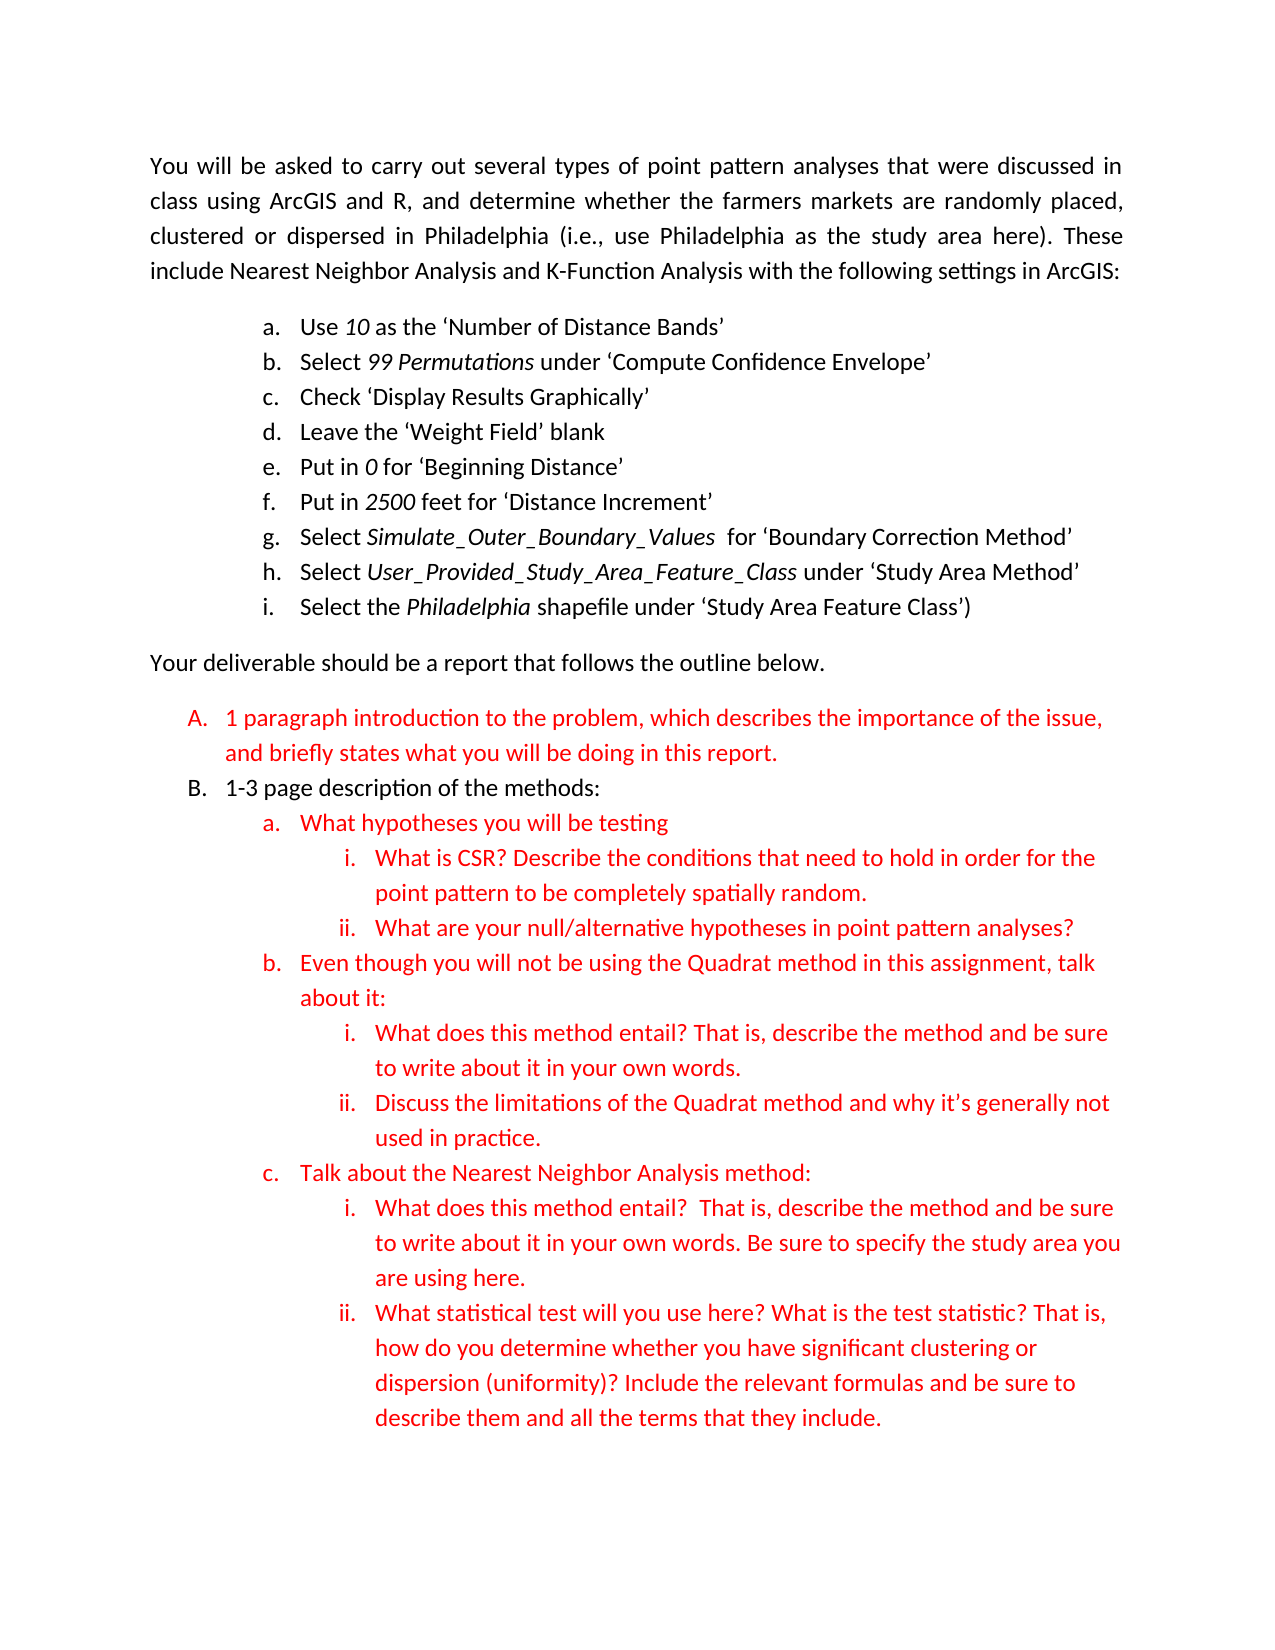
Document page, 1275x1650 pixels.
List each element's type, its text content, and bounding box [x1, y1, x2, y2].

list What does this method entail? That is, describe the method and be sure to write about it in your own words. [356, 1017, 1125, 1083]
list Use 10 as the ‘Number of Distance Bands’ [262, 311, 1125, 341]
list 1 paragraph introduction to the problem, which describes the importance of the issue, and briefly states what you will be doing in this report. [187, 702, 1125, 768]
list Check ‘Display Results Graphically’ [262, 381, 1125, 411]
list Select User_Provided_Study_Area_Feature_Class under ‘Study Area Method’ [262, 556, 1125, 586]
list What is CSR? Describe the conditions that need to hold in order for the point pattern to be completely spatially random. [356, 842, 1125, 908]
list Leave the ‘Weight Field’ blank [262, 416, 1125, 446]
list What does this method entail? That is, describe the method and be sure to write about it in your own words. Be sure to specify the study area you are using here. [356, 1192, 1125, 1293]
list 1-3 page description of the methods: [187, 772, 1125, 803]
list Put in 2500 feet for ‘Distance Increment’ [262, 486, 1125, 516]
list Select the Philadelphia shapefile under ‘Study Area Feature Class’) [262, 591, 1125, 621]
list Select Simulate_Outer_Boundary_Values for ‘Boundary Correction Method’ [262, 521, 1125, 551]
list What hypotheses you will be testing [262, 807, 1125, 838]
list Discuss the limitations of the Quadrat method and why it’s generally not used in practice. [356, 1087, 1125, 1153]
list Put in 0 for ‘Beginning Distance’ [262, 451, 1125, 481]
text Your deliverable should be a report that follows the outline below. [150, 647, 1125, 677]
list Talk about the Nearest Neighbor Analysis method: [262, 1157, 1125, 1188]
list What statistical test will you use here? What is the test statistic? That is, how do you determine whether you have significant clustering or dispersion (uniformity)? Include the relevant formulas and be sure to describe them and all the terms that they include. [356, 1297, 1125, 1433]
text You will be asked to carry out several types of point pattern analyses that were discussed in class using ArcGIS and R, and determine whether the farmers markets are randomly placed, clustered or dispersed in Philadelphia (i.e., use Philadelphia as the study area here). These include Nearest Neighbor Analysis and K-Function Analysis with the following settings in ArcGIS: [150, 150, 1125, 286]
list Even though you will not be using the Quadrat method in this assignment, talk about it: [262, 947, 1125, 1013]
list What are your null/alternative hypotheses in point pattern analyses? [356, 912, 1125, 943]
list Select 99 Permutations under ‘Compute Confidence Envelope’ [262, 346, 1125, 376]
